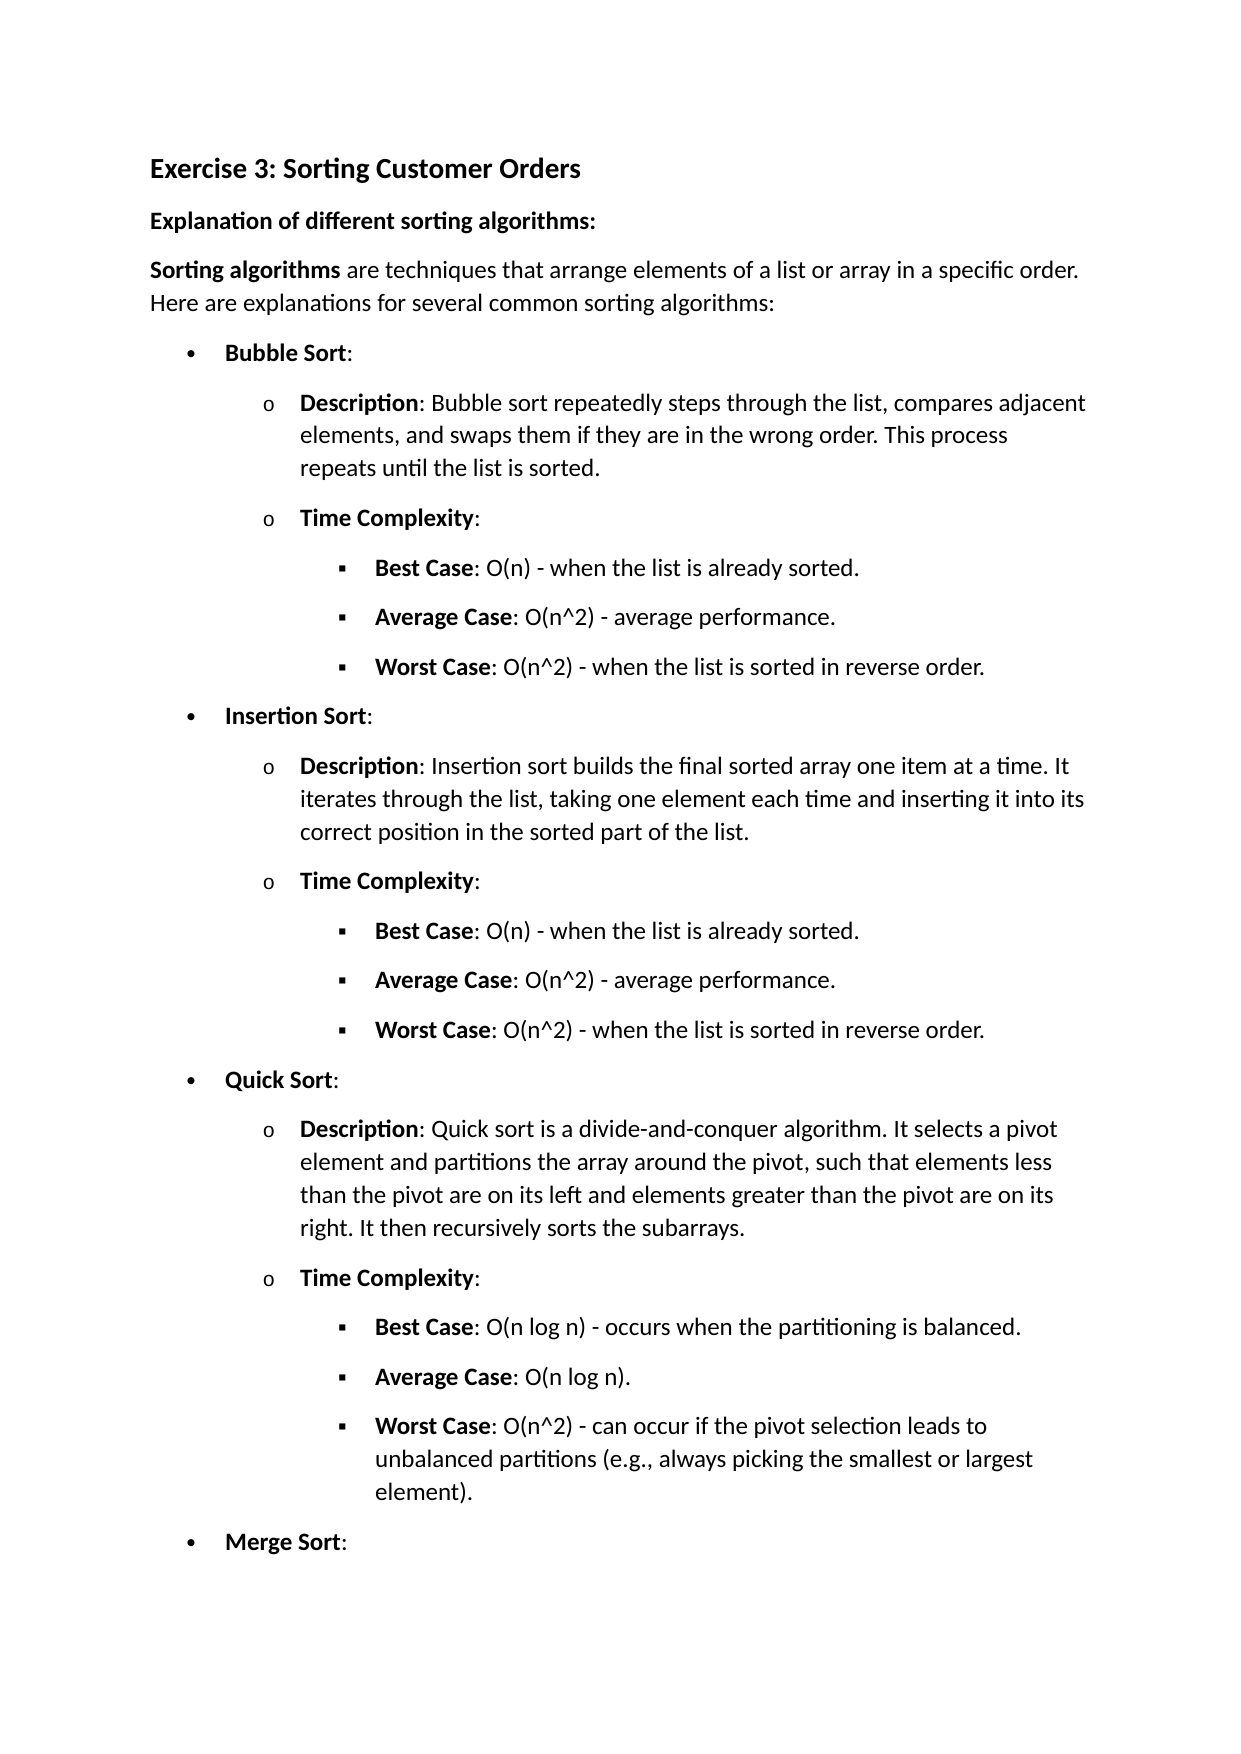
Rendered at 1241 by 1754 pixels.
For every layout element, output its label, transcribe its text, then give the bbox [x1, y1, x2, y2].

list Worst Case: O(n^2) - when the list is sorted in reverse order. [337, 1014, 1090, 1045]
list Time Complexity: [262, 502, 1090, 533]
list Merge Sort: [187, 1526, 1090, 1556]
text Sorting algorithms are techniques that arrange elements of a list or array in a specific order. Here are explanations for several common sorting algorithms: [150, 255, 1090, 318]
list Insertion Sort: [187, 701, 1090, 731]
list Best Case: O(n) - when the list is already sorted. [337, 915, 1090, 946]
list Average Case: O(n log n). [337, 1361, 1090, 1391]
list Quick Sort: [187, 1064, 1090, 1094]
list Bubble Sort: [187, 337, 1090, 368]
list Average Case: O(n^2) - average performance. [337, 601, 1090, 632]
list Description: Quick sort is a divide-and-conquer algorithm. It selects a pivot element and partitions the array around the pivot, such that elements less than the pivot are on its left and elements greater than the pivot are on its right. It then recursively sorts the subarrays. [262, 1113, 1090, 1243]
list Time Complexity: [262, 1262, 1090, 1292]
list Time Complexity: [262, 866, 1090, 896]
list Worst Case: O(n^2) - when the list is sorted in reverse order. [337, 651, 1090, 681]
list Best Case: O(n log n) - occurs when the partitioning is balanced. [337, 1311, 1090, 1342]
text Exercise 3: Sorting Customer Orders [150, 150, 1090, 186]
list Average Case: O(n^2) - average performance. [337, 965, 1090, 995]
list Description: Bubble sort repeatedly steps through the list, compares adjacent elements, and swaps them if they are in the wrong order. This process repeats until the list is sorted. [262, 387, 1090, 483]
list Description: Insertion sort builds the final sorted array one item at a time. It iterates through the list, taking one element each time and inserting it into its correct position in the sorted part of the list. [262, 750, 1090, 846]
list Worst Case: O(n^2) - can occur if the pivot selection leads to unbalanced partitions (e.g., always picking the smallest or largest element). [337, 1411, 1090, 1507]
text Explanation of different sorting algorithms: [150, 205, 1090, 236]
list Best Case: O(n) - when the list is already sorted. [337, 552, 1090, 582]
